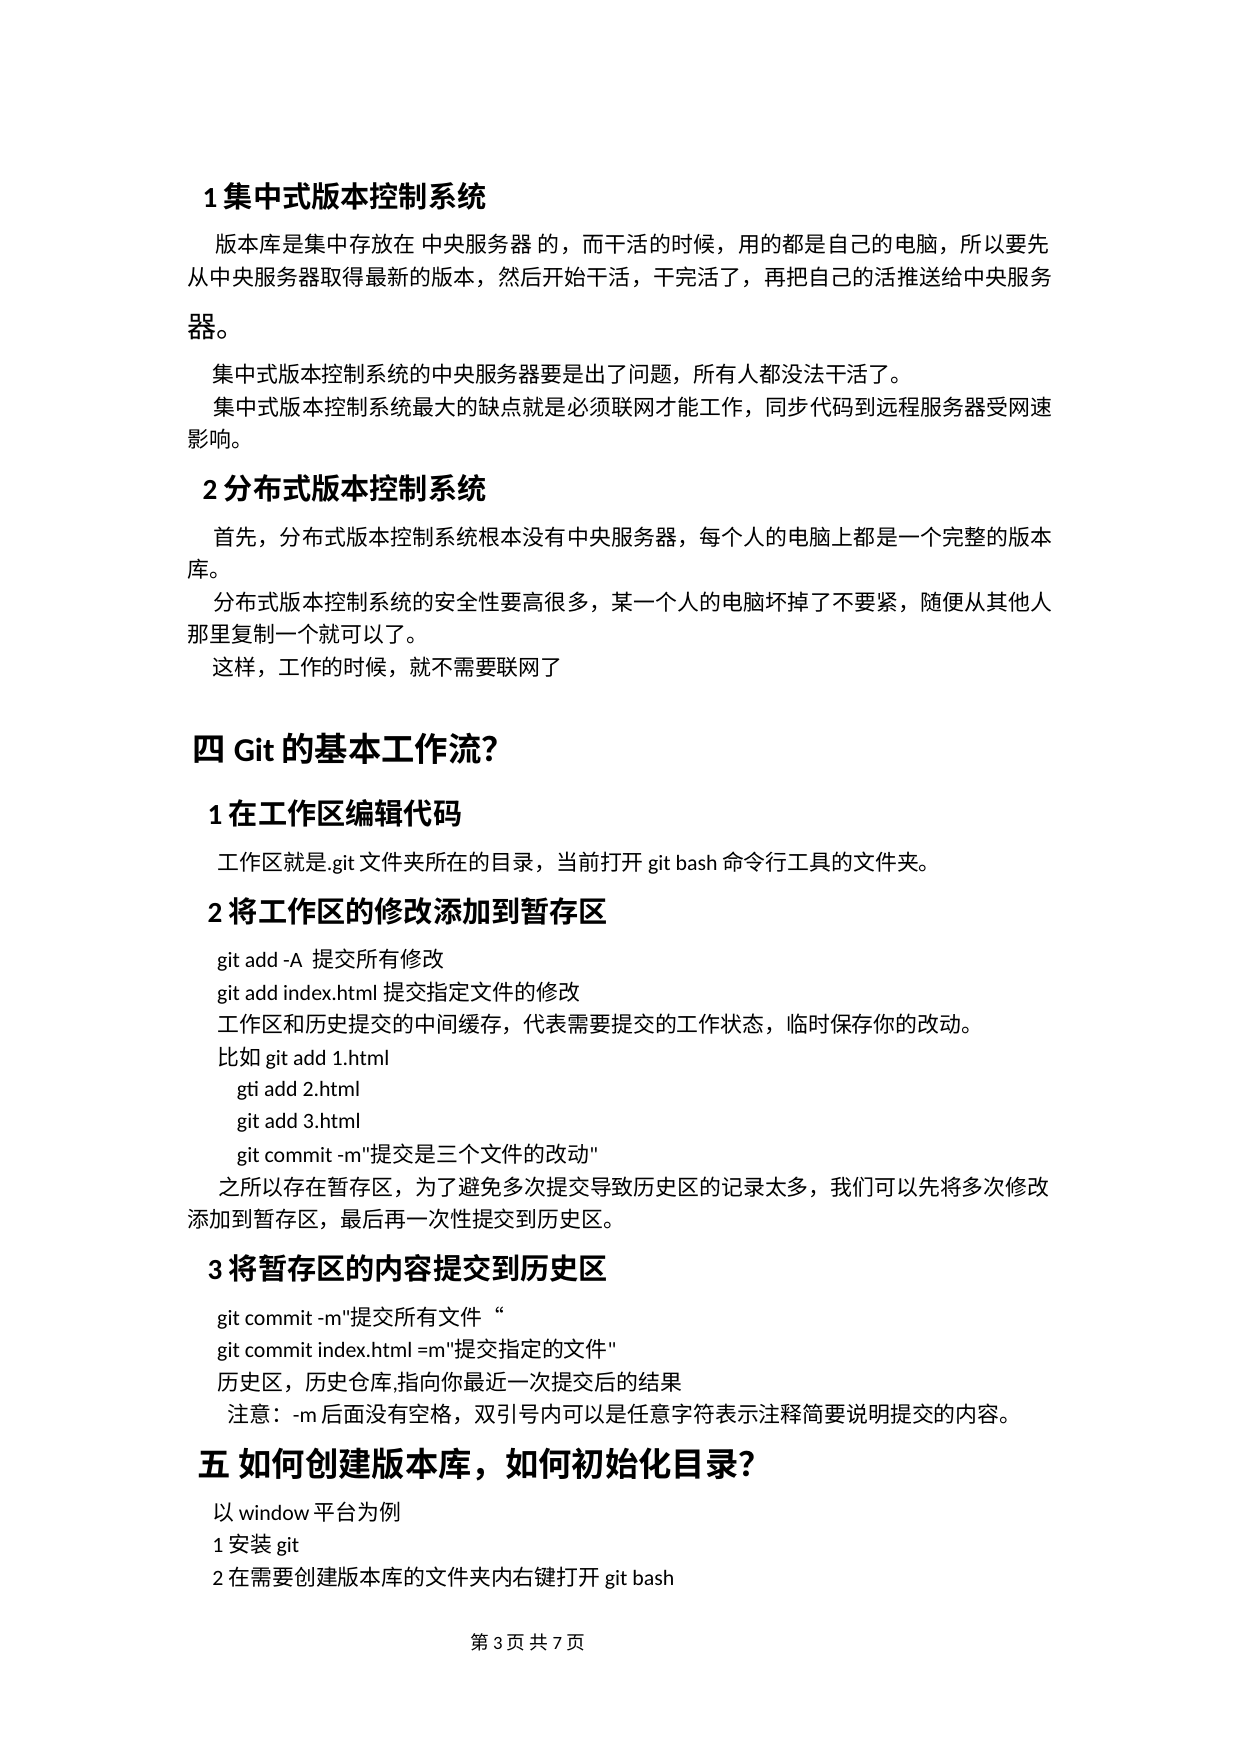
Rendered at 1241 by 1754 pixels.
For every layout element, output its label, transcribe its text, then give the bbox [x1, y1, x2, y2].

text 分布式版本控制系统的安全性要高很多，某一个人的电脑坏掉了不要紧，随便从其他人那里复制一个就可以了。 [187, 584, 1053, 649]
text 注意：-m后面没有空格，双引号内可以是任意字符表示注释简要说明提交的内容。 [187, 1397, 1053, 1429]
text git add 3.html [187, 1104, 1053, 1137]
text 四 Git的基本工作流？ [187, 714, 1053, 779]
text 版本库是集中存放在 中央服务器 的，而干活的时候，用的都是自己的电脑，所以要先从中央服务器取得最新的版本，然后开始干活，干完活了，再把自己的活推送给中央服务器。 [187, 227, 1053, 357]
text 以window平台为例 [187, 1494, 1053, 1527]
text 3 将暂存区的内容提交到历史区 [187, 1234, 1053, 1299]
text 历史区，历史仓库,指向你最近一次提交后的结果 [187, 1364, 1053, 1397]
text 2 分布式版本控制系统 [187, 454, 1053, 519]
text 这样，工作的时候，就不需要联网了 [187, 649, 1053, 682]
text git commit -m"提交是三个文件的改动" [187, 1137, 1053, 1169]
text gti add 2.html [187, 1072, 1053, 1104]
text 之所以存在暂存区，为了避免多次提交导致历史区的记录太多，我们可以先将多次修改添加到暂存区，最后再一次性提交到历史区。 [187, 1169, 1053, 1234]
text git commit -m"提交所有文件“ [187, 1299, 1053, 1332]
text 1 在工作区编辑代码 [187, 779, 1053, 844]
text 比如git add 1.html [187, 1039, 1053, 1072]
text 首先，分布式版本控制系统根本没有中央服务器，每个人的电脑上都是一个完整的版本库。 [187, 519, 1053, 584]
text 五 如何创建版本库，如何初始化目录？ [187, 1429, 1053, 1494]
text 1 安装git [187, 1527, 1053, 1559]
text 集中式版本控制系统的中央服务器要是出了问题，所有人都没法干活了。 [187, 357, 1053, 389]
text 集中式版本控制系统最大的缺点就是必须联网才能工作，同步代码到远程服务器受网速影响。 [187, 389, 1053, 454]
text 2 将工作区的修改添加到暂存区 [187, 877, 1053, 942]
text 工作区就是.git文件夹所在的目录，当前打开git bash命令行工具的文件夹。 [187, 844, 1053, 877]
text 1 集中式版本控制系统 [187, 162, 1053, 227]
text git add -A 提交所有修改 [187, 942, 1053, 974]
text 工作区和历史提交的中间缓存，代表需要提交的工作状态，临时保存你的改动。 [187, 1007, 1053, 1039]
text git add index.html 提交指定文件的修改 [187, 974, 1053, 1007]
text git commit index.html =m"提交指定的文件" [187, 1332, 1053, 1364]
text 2 在需要创建版本库的文件夹内右键打开git bash [187, 1559, 1053, 1592]
